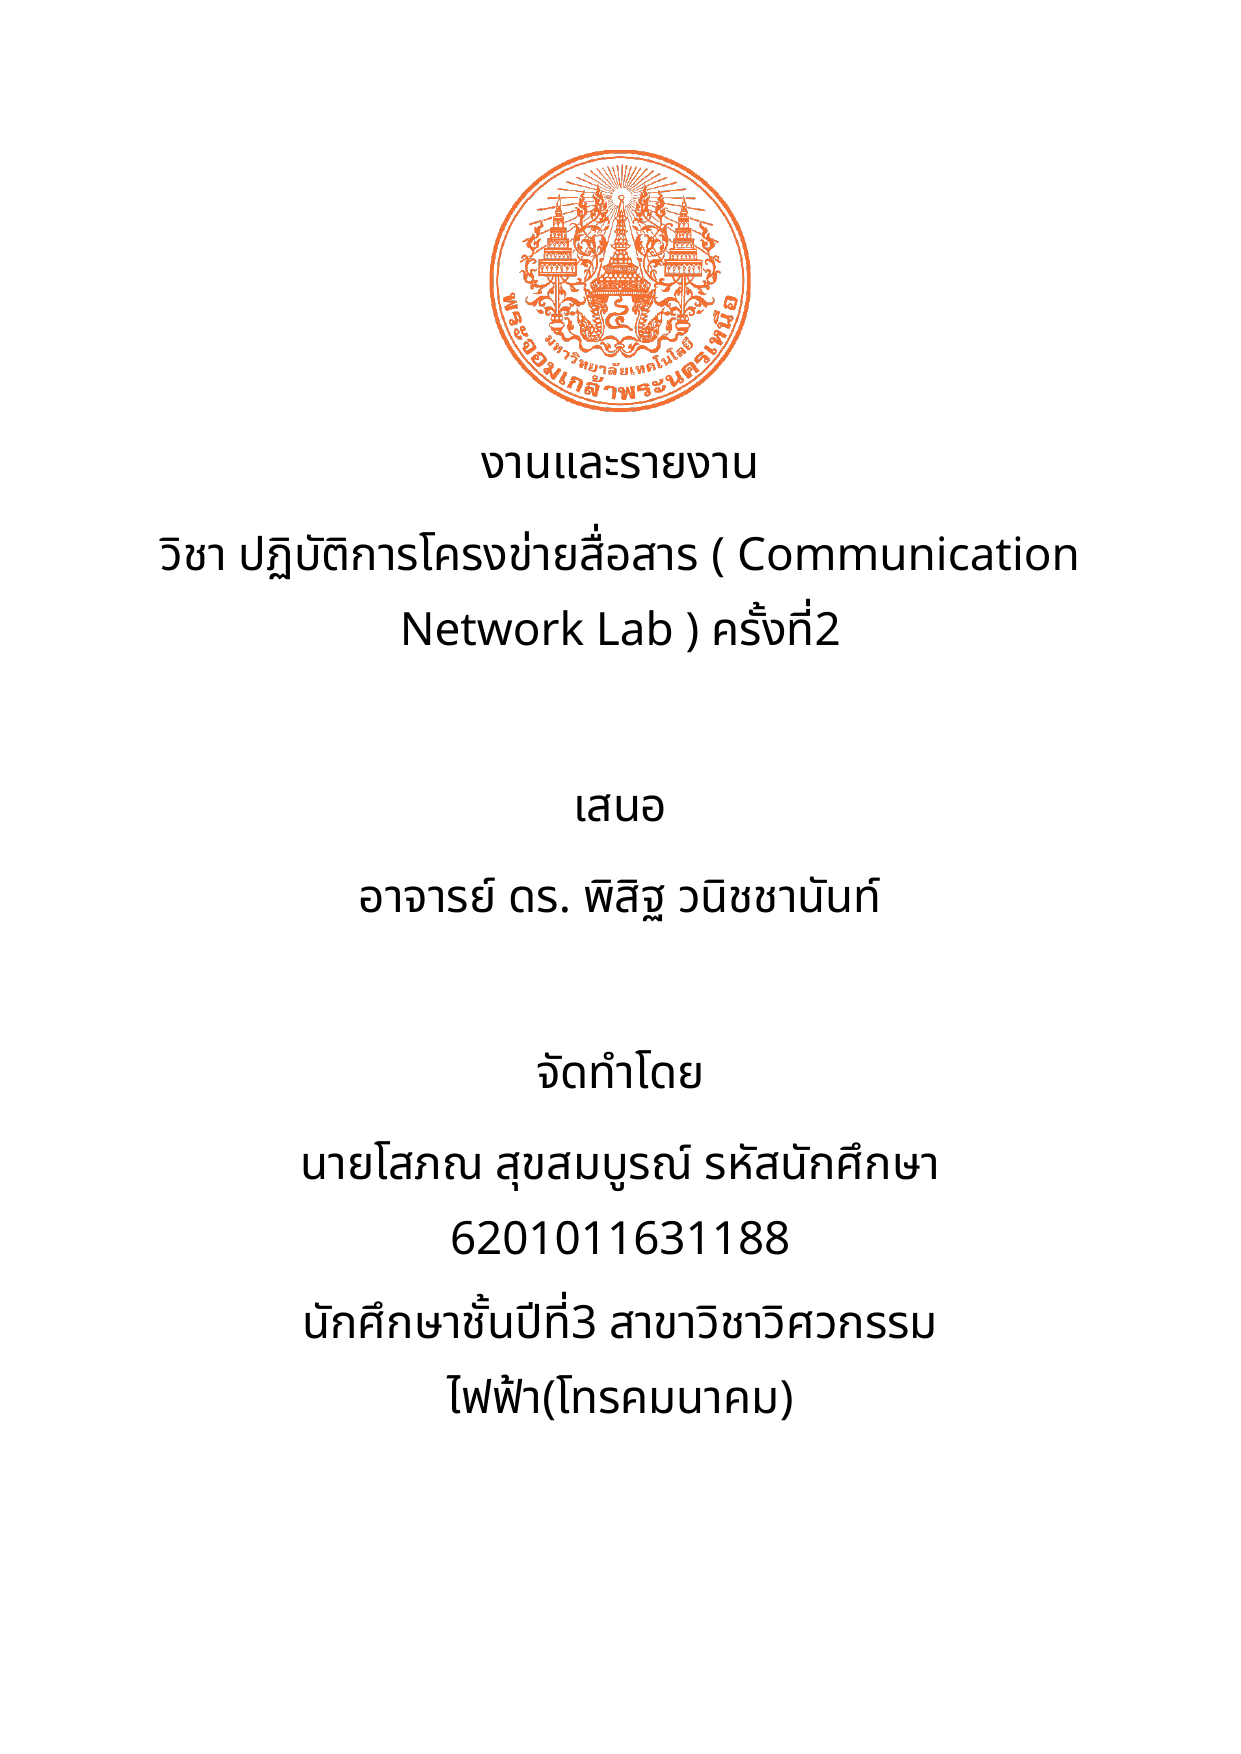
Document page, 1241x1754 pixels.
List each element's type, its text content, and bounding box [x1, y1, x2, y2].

picture [489, 150, 751, 412]
text นายโสภณ สุขสมบูรณ์ รหัสนักศึกษา 6201011631188 [150, 1131, 1090, 1268]
text วิชา ปฏิบัติการโครงข่ายสื่อสาร ( Communication Network Lab ) ครั้งที่2 [150, 522, 1090, 666]
text จัดทำโดย [150, 1039, 1090, 1109]
text งานและรายงาน [150, 430, 1090, 499]
text อาจารย์ ดร. พิสิฐ วนิชชานันท์ [150, 864, 1090, 933]
text เสนอ [150, 772, 1090, 842]
text นักศึกษาชั้นปีที่3 สาขาวิชาวิศวกรรมไฟฟ้า(โทรคมนาคม) [150, 1289, 1090, 1434]
